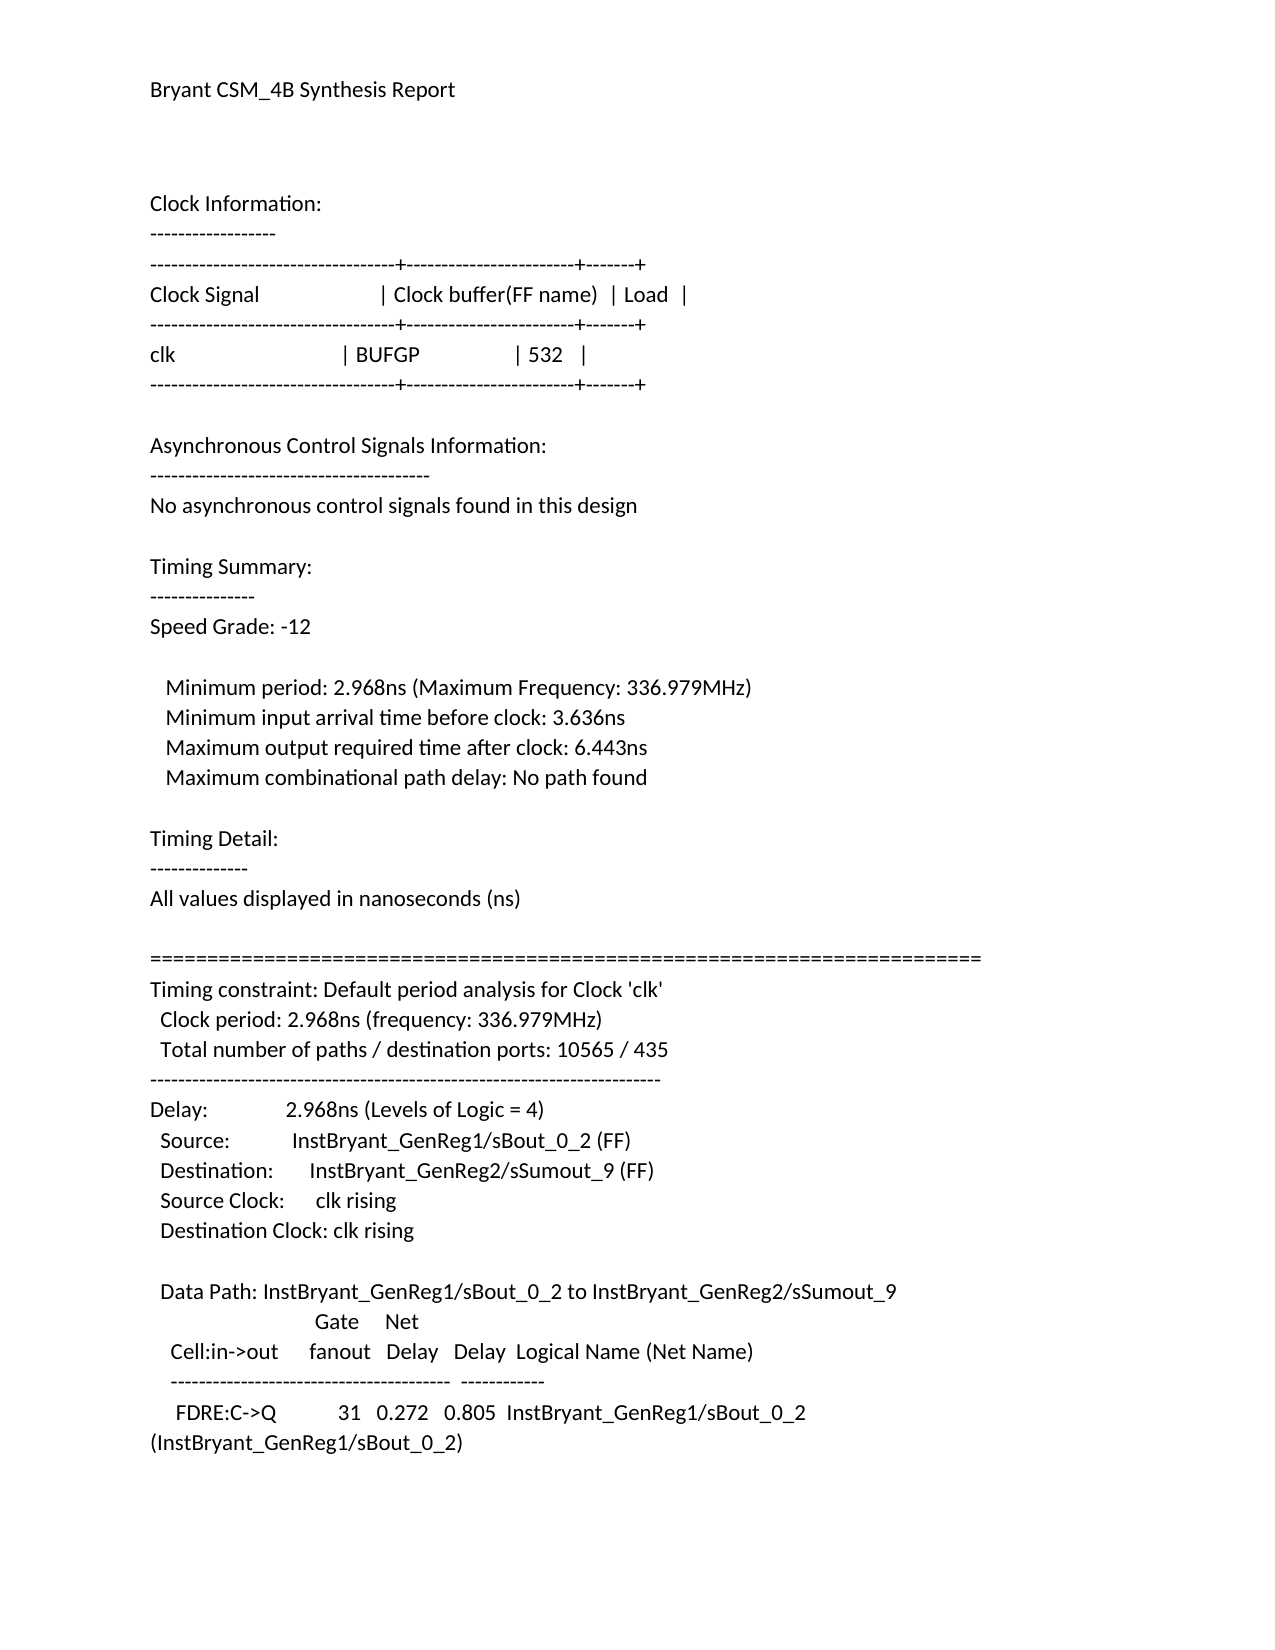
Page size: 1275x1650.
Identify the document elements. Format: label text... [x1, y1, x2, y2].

text ------------------------------------------------------------------------- [150, 1065, 1125, 1093]
text Maximum combinational path delay: No path found [150, 763, 1125, 791]
text Timing Detail: [150, 824, 1125, 852]
text Minimum period: 2.968ns (Maximum Frequency: 336.979MHz) [150, 673, 1125, 701]
text Clock period: 2.968ns (frequency: 336.979MHz) [150, 1005, 1125, 1033]
text Timing Summary: [150, 552, 1125, 580]
text Asynchronous Control Signals Information: [150, 431, 1125, 459]
text ---------------------------------------- ------------ [150, 1367, 1125, 1395]
text -----------------------------------+------------------------+-------+ [150, 250, 1125, 278]
text -----------------------------------+------------------------+-------+ [150, 310, 1125, 338]
text Destination: InstBryant_GenReg2/sSumout_9 (FF) [150, 1156, 1125, 1184]
text ---------------------------------------- [150, 461, 1125, 489]
text Destination Clock: clk rising [150, 1216, 1125, 1244]
text Cell:in->out fanout Delay Delay Logical Name (Net Name) [150, 1337, 1125, 1365]
text -------------- [150, 854, 1125, 882]
text -----------------------------------+------------------------+-------+ [150, 371, 1125, 398]
text clk | BUFGP | 532 | [150, 340, 1125, 368]
text Clock Signal | Clock buffer(FF name) | Load | [150, 280, 1125, 308]
text Minimum input arrival time before clock: 3.636ns [150, 703, 1125, 731]
text No asynchronous control signals found in this design [150, 491, 1125, 519]
text Total number of paths / destination ports: 10565 / 435 [150, 1035, 1125, 1063]
text Clock Information: [150, 189, 1125, 217]
text All values displayed in nanoseconds (ns) [150, 884, 1125, 912]
text Gate Net [150, 1307, 1125, 1335]
text ========================================================================= [150, 944, 1125, 972]
text --------------- [150, 582, 1125, 610]
text Delay: 2.968ns (Levels of Logic = 4) [150, 1096, 1125, 1123]
text Source: InstBryant_GenReg1/sBout_0_2 (FF) [150, 1126, 1125, 1154]
text Timing constraint: Default period analysis for Clock 'clk' [150, 975, 1125, 1003]
text Source Clock: clk rising [150, 1186, 1125, 1214]
text FDRE:C->Q 31 0.272 0.805 InstBryant_GenReg1/sBout_0_2 (InstBryant_GenReg1/sBout_0_2) [150, 1398, 1125, 1456]
text ------------------ [150, 219, 1125, 247]
text Maximum output required time after clock: 6.443ns [150, 733, 1125, 761]
text Speed Grade: -12 [150, 612, 1125, 640]
text Data Path: InstBryant_GenReg1/sBout_0_2 to InstBryant_GenReg2/sSumout_9 [150, 1277, 1125, 1305]
